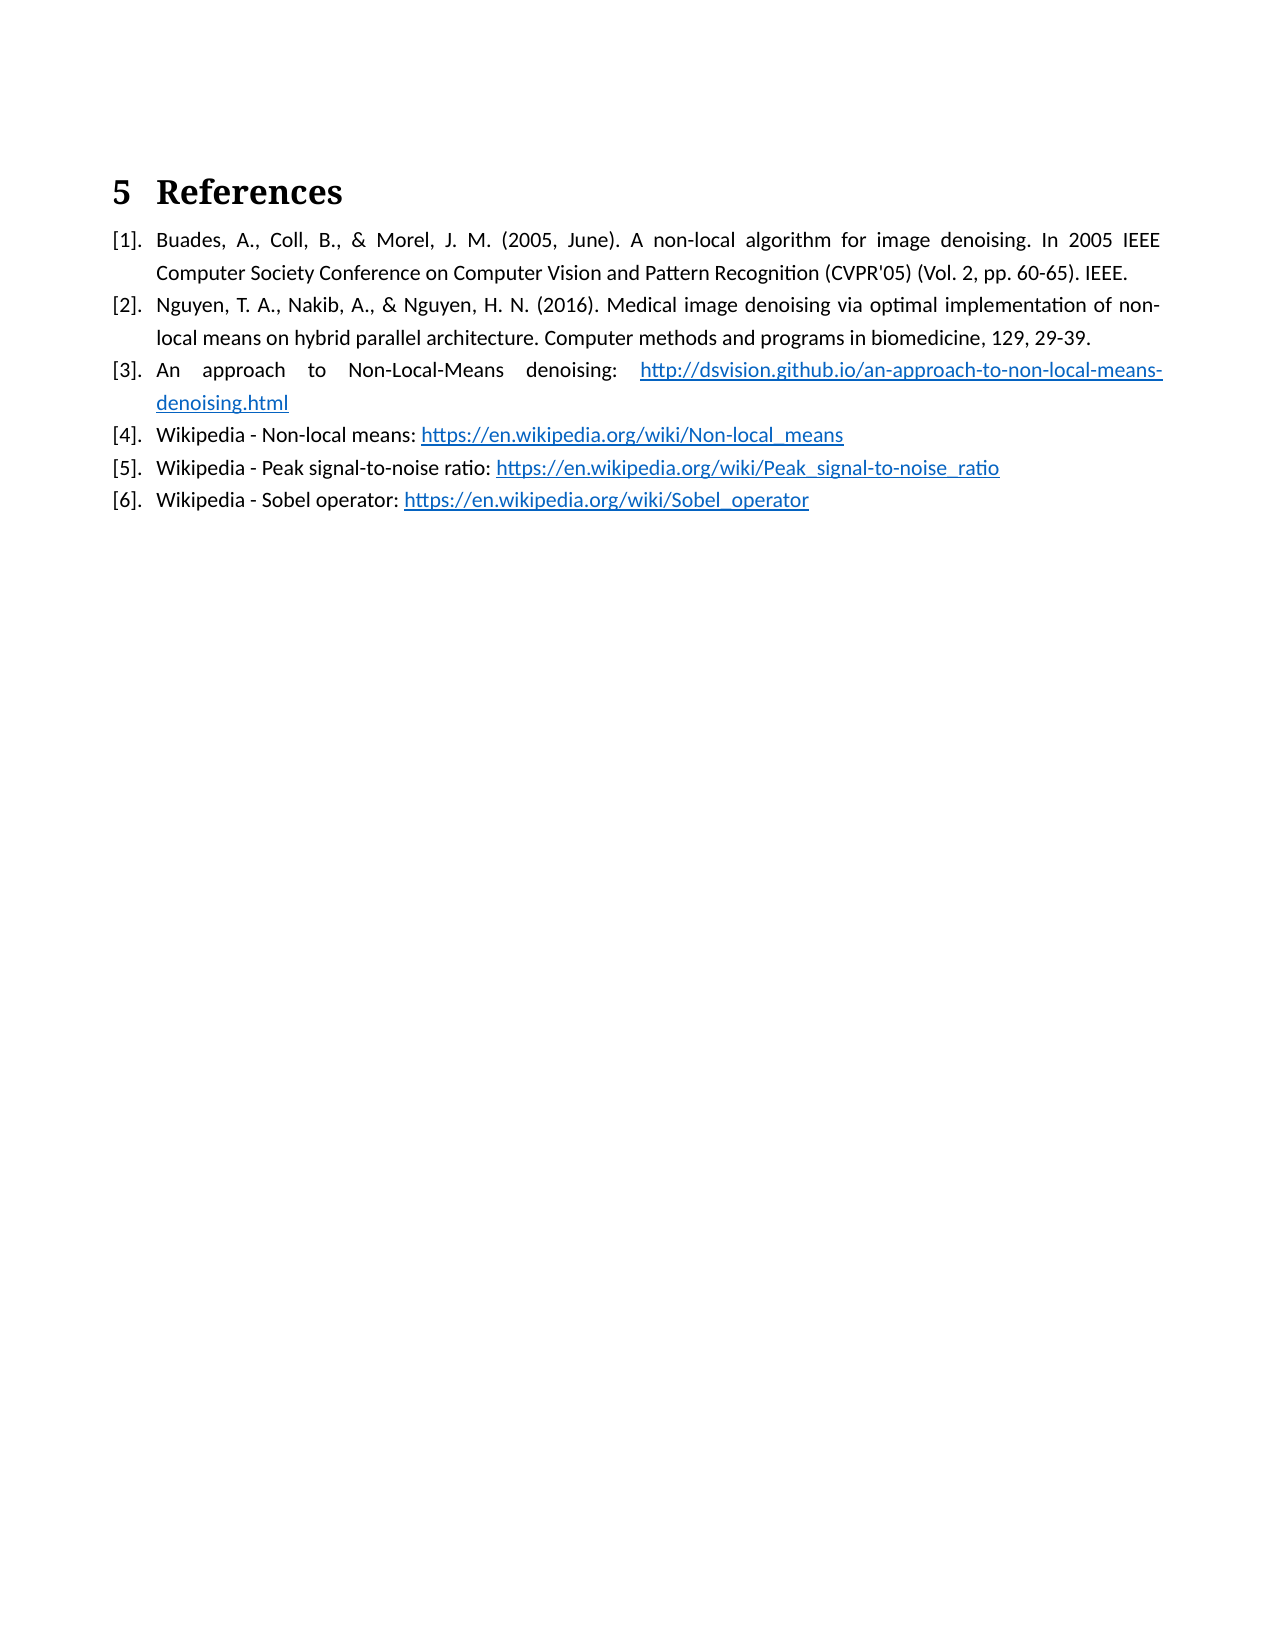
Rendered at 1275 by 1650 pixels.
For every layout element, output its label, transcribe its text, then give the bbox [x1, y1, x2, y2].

list Nguyen, T. A., Nakib, A., & Nguyen, H. N. (2016). Medical image denoising via optimal implementation of non-local means on hybrid parallel architecture. Computer methods and programs in biomedicine, 129, 29-39. [112, 289, 1162, 354]
list Wikipedia - Peak signal-to-noise ratio: https://en.wikipedia.org/wiki/Peak_signal-to-noise_ratio [112, 451, 1162, 484]
list Buades, A., Coll, B., & Morel, J. M. (2005, June). A non-local algorithm for image denoising. In 2005 IEEE Computer Society Conference on Computer Vision and Pattern Recognition (CVPR'05) (Vol. 2, pp. 60-65). IEEE. [112, 224, 1162, 289]
title References [112, 159, 1162, 224]
list Wikipedia - Non-local means: https://en.wikipedia.org/wiki/Non-local_means [112, 419, 1162, 451]
list An approach to Non-Local-Means denoising: http://dsvision.github.io/an-approach-to-non-local-means-denoising.html [112, 354, 1162, 419]
list Wikipedia - Sobel operator: https://en.wikipedia.org/wiki/Sobel_operator [112, 484, 1162, 516]
